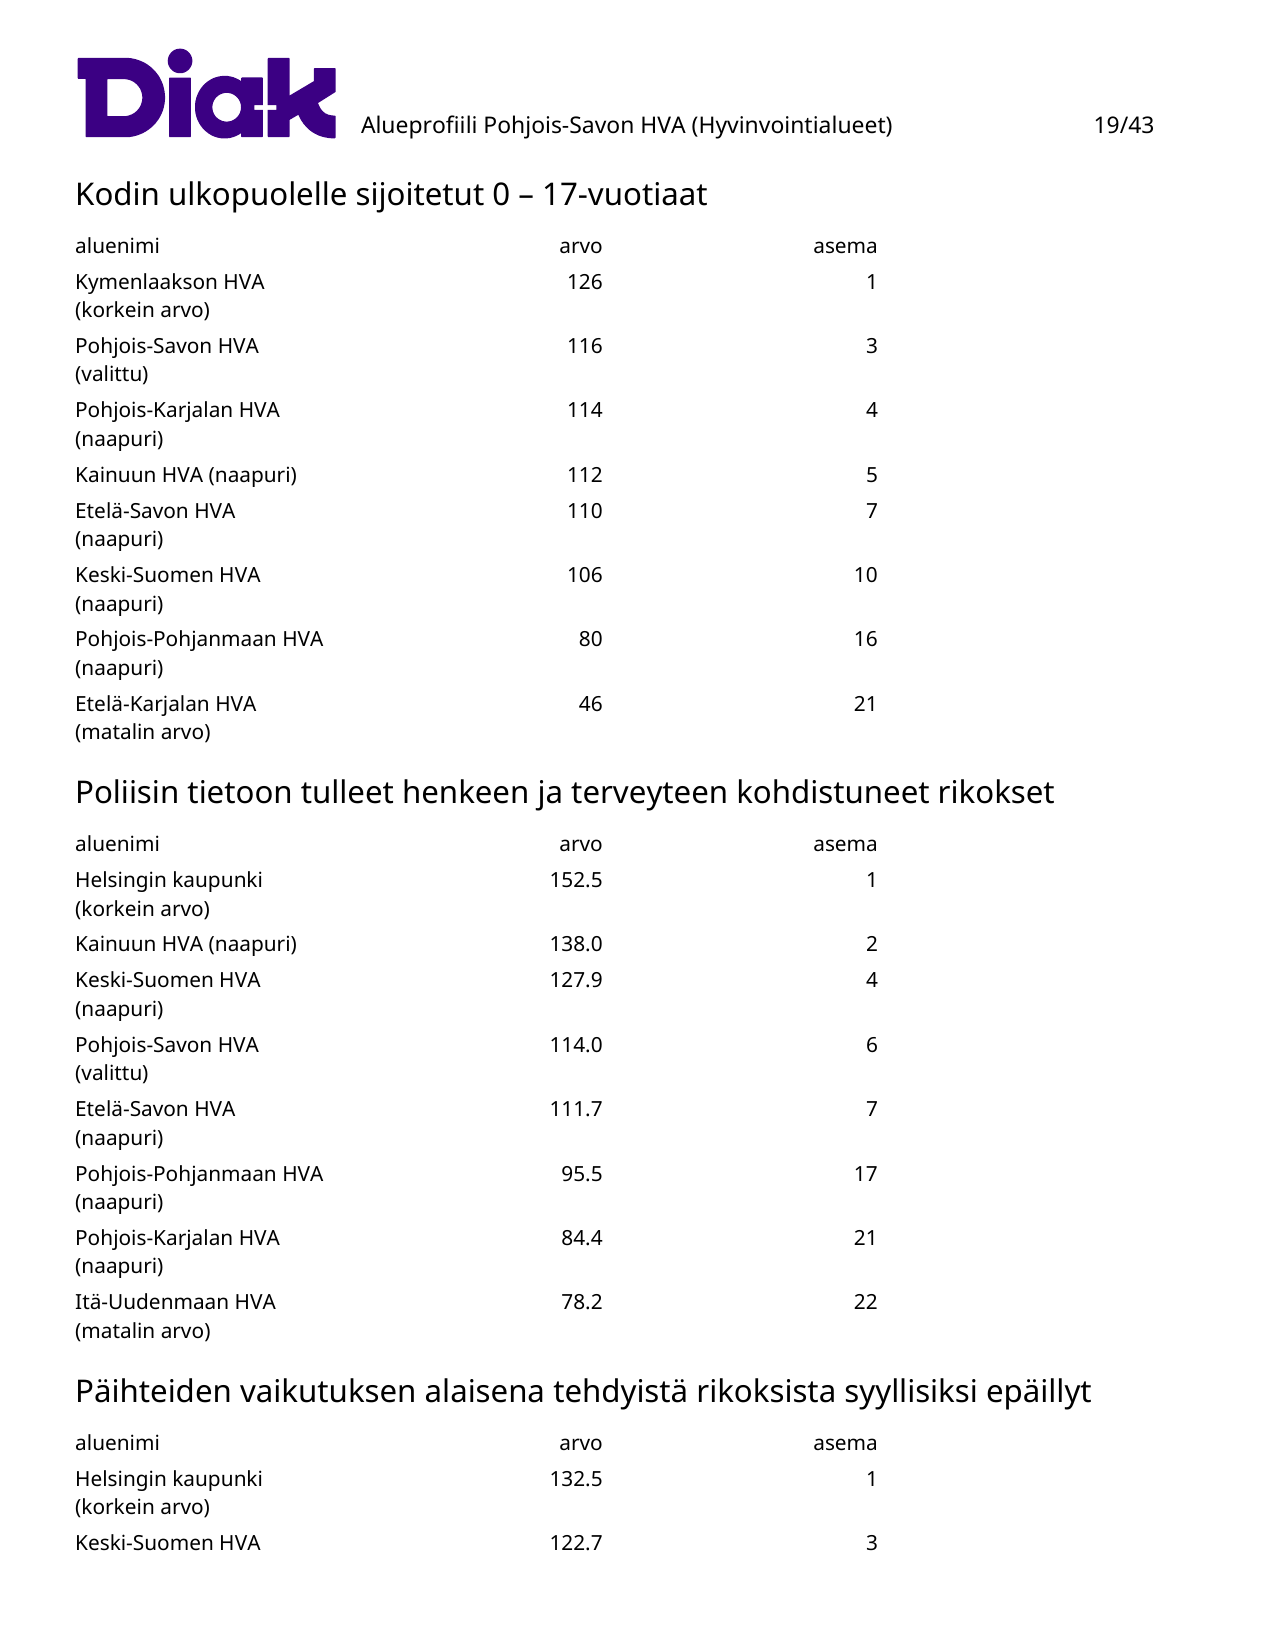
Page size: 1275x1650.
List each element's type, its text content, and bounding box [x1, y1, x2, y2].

table_cell 1 [614, 861, 889, 926]
table_cell 2 [614, 926, 889, 962]
table_cell 127.9 [339, 962, 614, 1026]
table_cell 4 [614, 392, 889, 456]
table_cell Kymenlaakson HVA (korkein arvo) [64, 263, 339, 327]
table_cell 1 [614, 1460, 889, 1524]
table_cell 7 [614, 492, 889, 556]
table_cell 7 [614, 1091, 889, 1155]
table_cell Keski-Suomen HVA (naapuri) [64, 962, 339, 1026]
table_header asema [614, 227, 889, 263]
table_cell Pohjois-Pohjanmaan HVA (naapuri) [64, 1155, 339, 1219]
table_cell Keski-Suomen HVA (naapuri) [64, 556, 339, 621]
table_cell Itä-Uudenmaan HVA (matalin arvo) [64, 1284, 339, 1348]
table_cell 6 [614, 1026, 889, 1091]
table_cell 110 [339, 492, 614, 556]
table_cell Keski-Suomen HVA (naapuri) [64, 1524, 339, 1560]
table_cell 1 [614, 263, 889, 327]
table_cell 126 [339, 263, 614, 327]
table_cell 111.7 [339, 1091, 614, 1155]
table_cell 95.5 [339, 1155, 614, 1219]
table_cell 16 [614, 621, 889, 685]
table_cell Etelä-Karjalan HVA (matalin arvo) [64, 685, 339, 749]
table_cell 152.5 [339, 861, 614, 926]
table_cell Pohjois-Karjalan HVA (naapuri) [64, 392, 339, 456]
table_cell 4 [614, 962, 889, 1026]
table_cell 5 [614, 456, 889, 492]
table_header aluenimi [64, 227, 339, 263]
table_cell 112 [339, 456, 614, 492]
table_cell 114 [339, 392, 614, 456]
table_header asema [614, 1424, 889, 1460]
table_header arvo [339, 826, 614, 861]
table_header aluenimi [64, 826, 339, 861]
table_cell Pohjois-Karjalan HVA (naapuri) [64, 1219, 339, 1284]
table_cell 17 [614, 1155, 889, 1219]
table_cell 3 [614, 328, 889, 392]
table_cell 132.5 [339, 1460, 614, 1524]
table_header arvo [339, 227, 614, 263]
table_cell 84.4 [339, 1219, 614, 1284]
table_cell 21 [614, 1219, 889, 1284]
table_cell Pohjois-Pohjanmaan HVA (naapuri) [64, 621, 339, 685]
table_cell 3 [614, 1524, 889, 1560]
table_cell 46 [339, 685, 614, 749]
table_header aluenimi [64, 1424, 339, 1460]
subtitle Kodin ulkopuolelle sijoitetut 0 – 17-vuotiaat [75, 172, 1200, 214]
subtitle Poliisin tietoon tulleet henkeen ja terveyteen kohdistuneet rikokset [75, 770, 1200, 813]
table_cell 106 [339, 556, 614, 621]
table_cell Helsingin kaupunki (korkein arvo) [64, 1460, 339, 1524]
table_cell 138.0 [339, 926, 614, 962]
table_cell Helsingin kaupunki (korkein arvo) [64, 861, 339, 926]
table_cell 78.2 [339, 1284, 614, 1348]
table_cell 116 [339, 328, 614, 392]
subtitle Päihteiden vaikutuksen alaisena tehdyistä rikoksista syyllisiksi epäillyt [75, 1369, 1200, 1411]
table_cell Kainuun HVA (naapuri) [64, 456, 339, 492]
table_cell 22 [614, 1284, 889, 1348]
table_cell Etelä-Savon HVA (naapuri) [64, 1091, 339, 1155]
table_cell 80 [339, 621, 614, 685]
table_cell Kainuun HVA (naapuri) [64, 926, 339, 962]
table_header arvo [339, 1424, 614, 1460]
table_cell Pohjois-Savon HVA (valittu) [64, 1026, 339, 1091]
table_cell Etelä-Savon HVA (naapuri) [64, 492, 339, 556]
table_cell 114.0 [339, 1026, 614, 1091]
table_cell Pohjois-Savon HVA (valittu) [64, 328, 339, 392]
table_cell 122.7 [339, 1524, 614, 1560]
table_cell 21 [614, 685, 889, 749]
table_cell 10 [614, 556, 889, 621]
table_header asema [614, 826, 889, 861]
